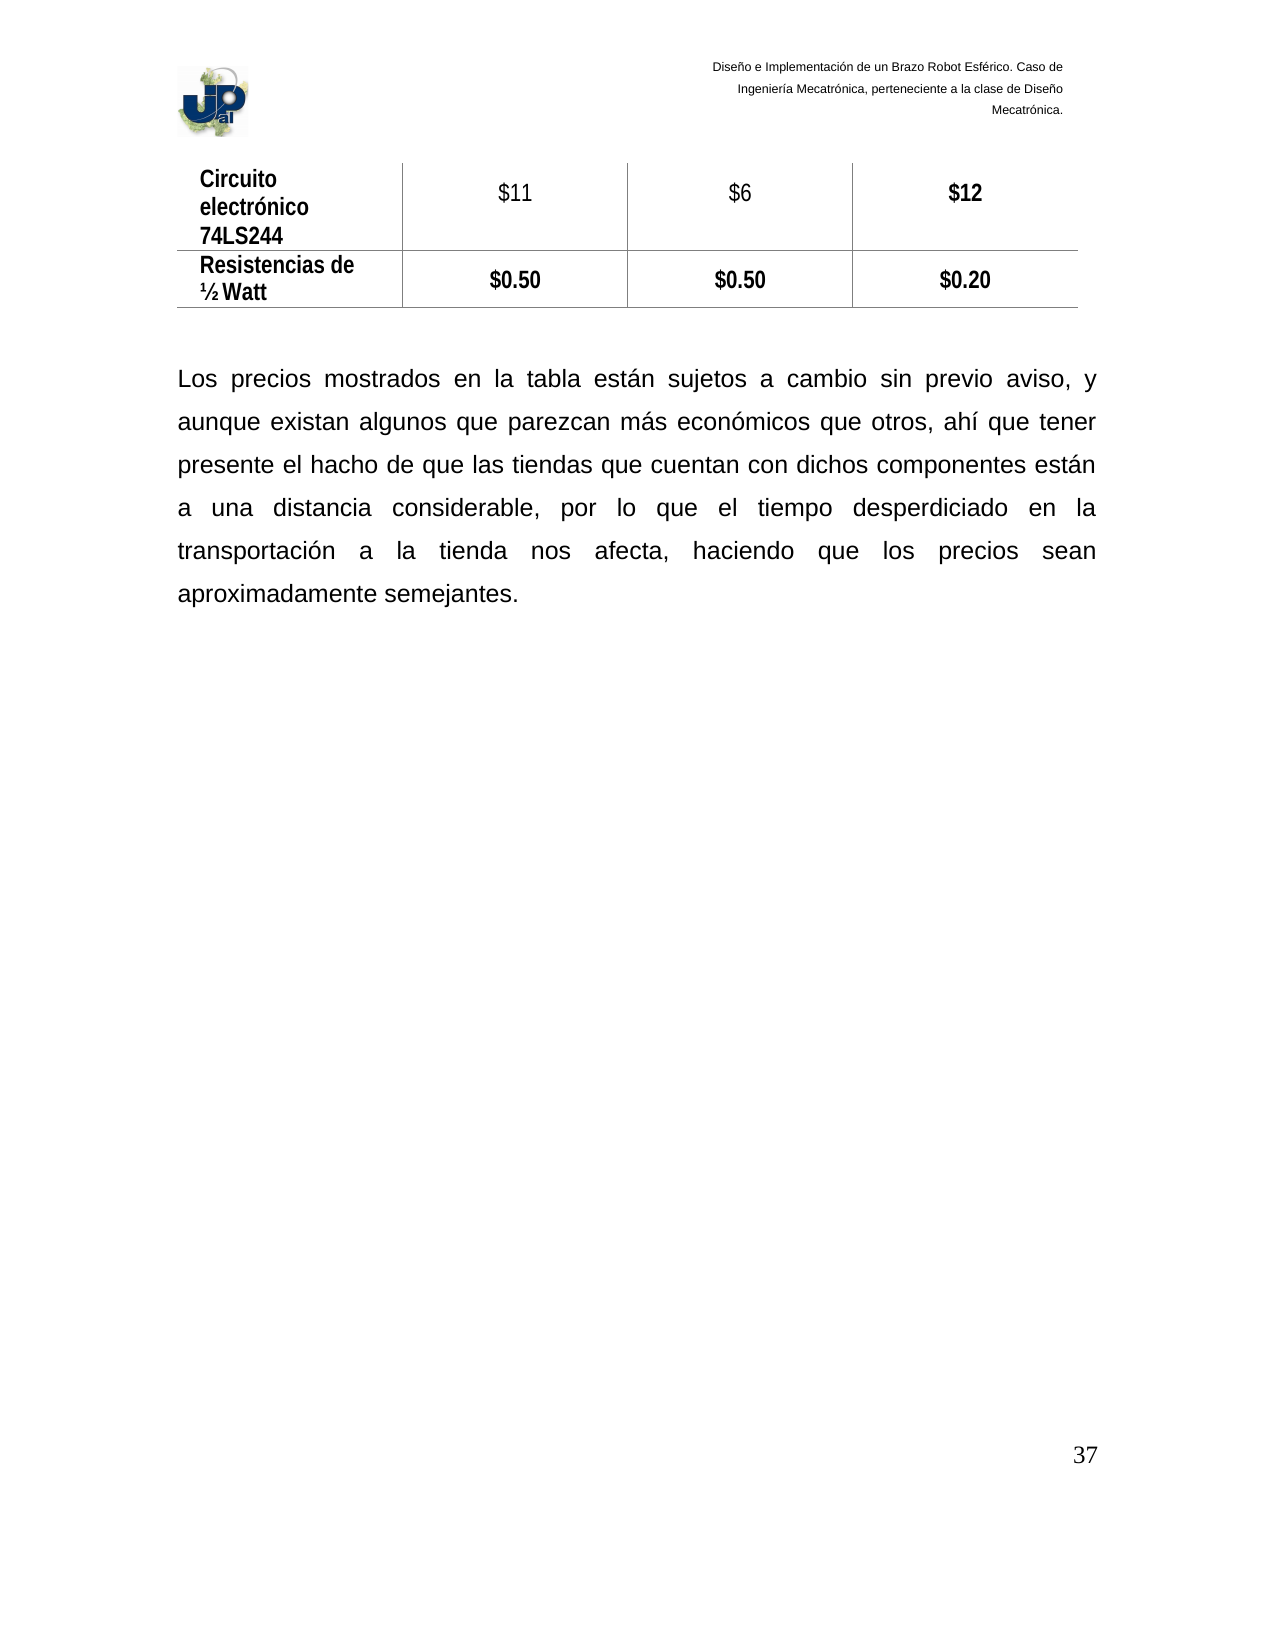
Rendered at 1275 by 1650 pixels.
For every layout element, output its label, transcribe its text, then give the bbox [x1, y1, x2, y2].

table_cell $0.50 [403, 251, 627, 307]
text Los precios mostrados en la tabla están sujetos a cambio sin previo aviso, y aunque existan algunos que parezcan más económicos que otros, ahí que tener presente el hacho de que las tiendas que cuentan con dichos componentes están a una distancia considerable, por lo que el tiempo desperdiciado en la transportación a la tienda nos afecta, haciendo que los precios sean aproximadamente semejantes. [177, 364, 1098, 608]
table_cell Circuito electrónico 74LS244 [177, 163, 402, 250]
table_cell Resistencias de ½ Watt [177, 251, 402, 307]
table_cell $0.20 [853, 251, 1077, 307]
table_cell $0.50 [628, 251, 852, 307]
table_cell $6 [628, 163, 852, 250]
picture [177, 66, 249, 137]
table_cell $11 [403, 163, 627, 250]
table_cell $12 [853, 163, 1077, 250]
